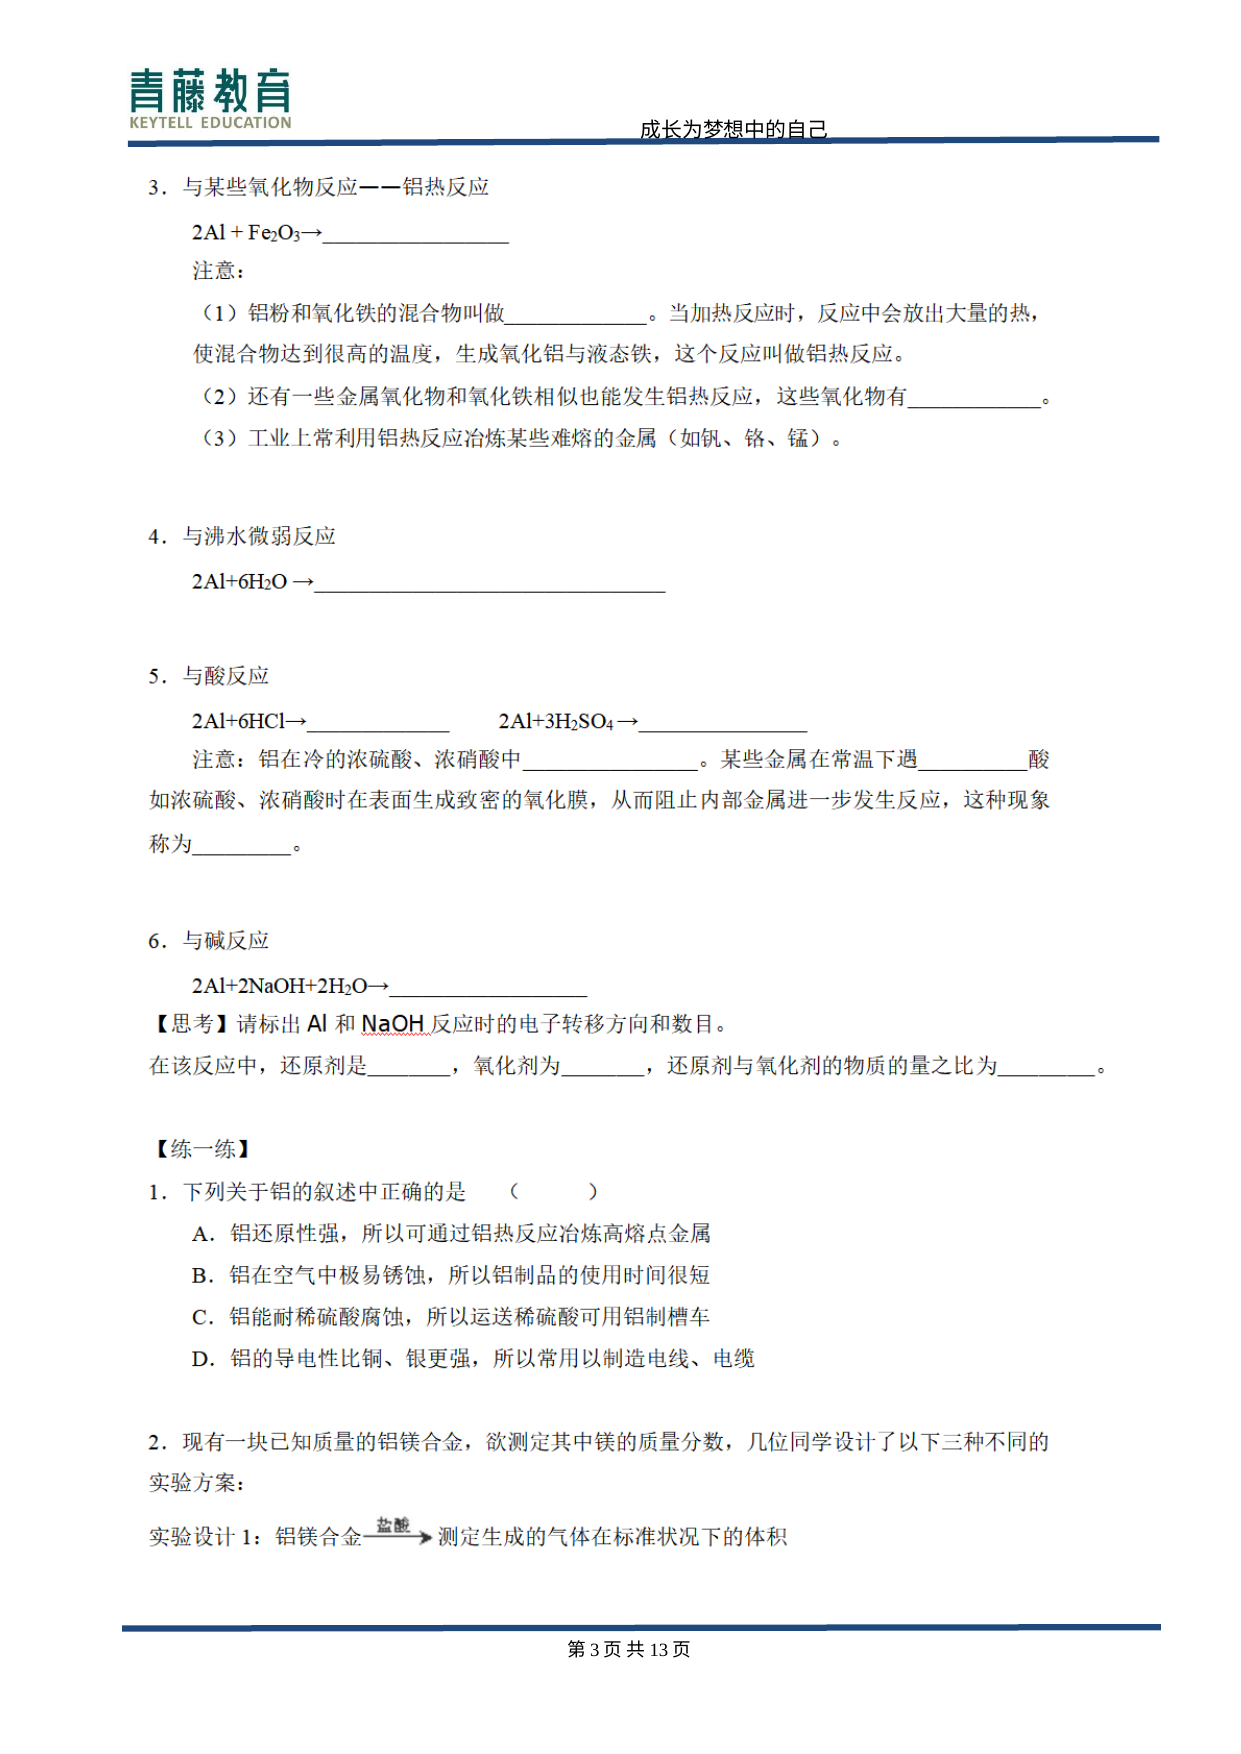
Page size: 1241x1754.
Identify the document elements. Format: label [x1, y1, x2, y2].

picture [113, 51, 303, 134]
picture [117, 155, 1133, 1561]
